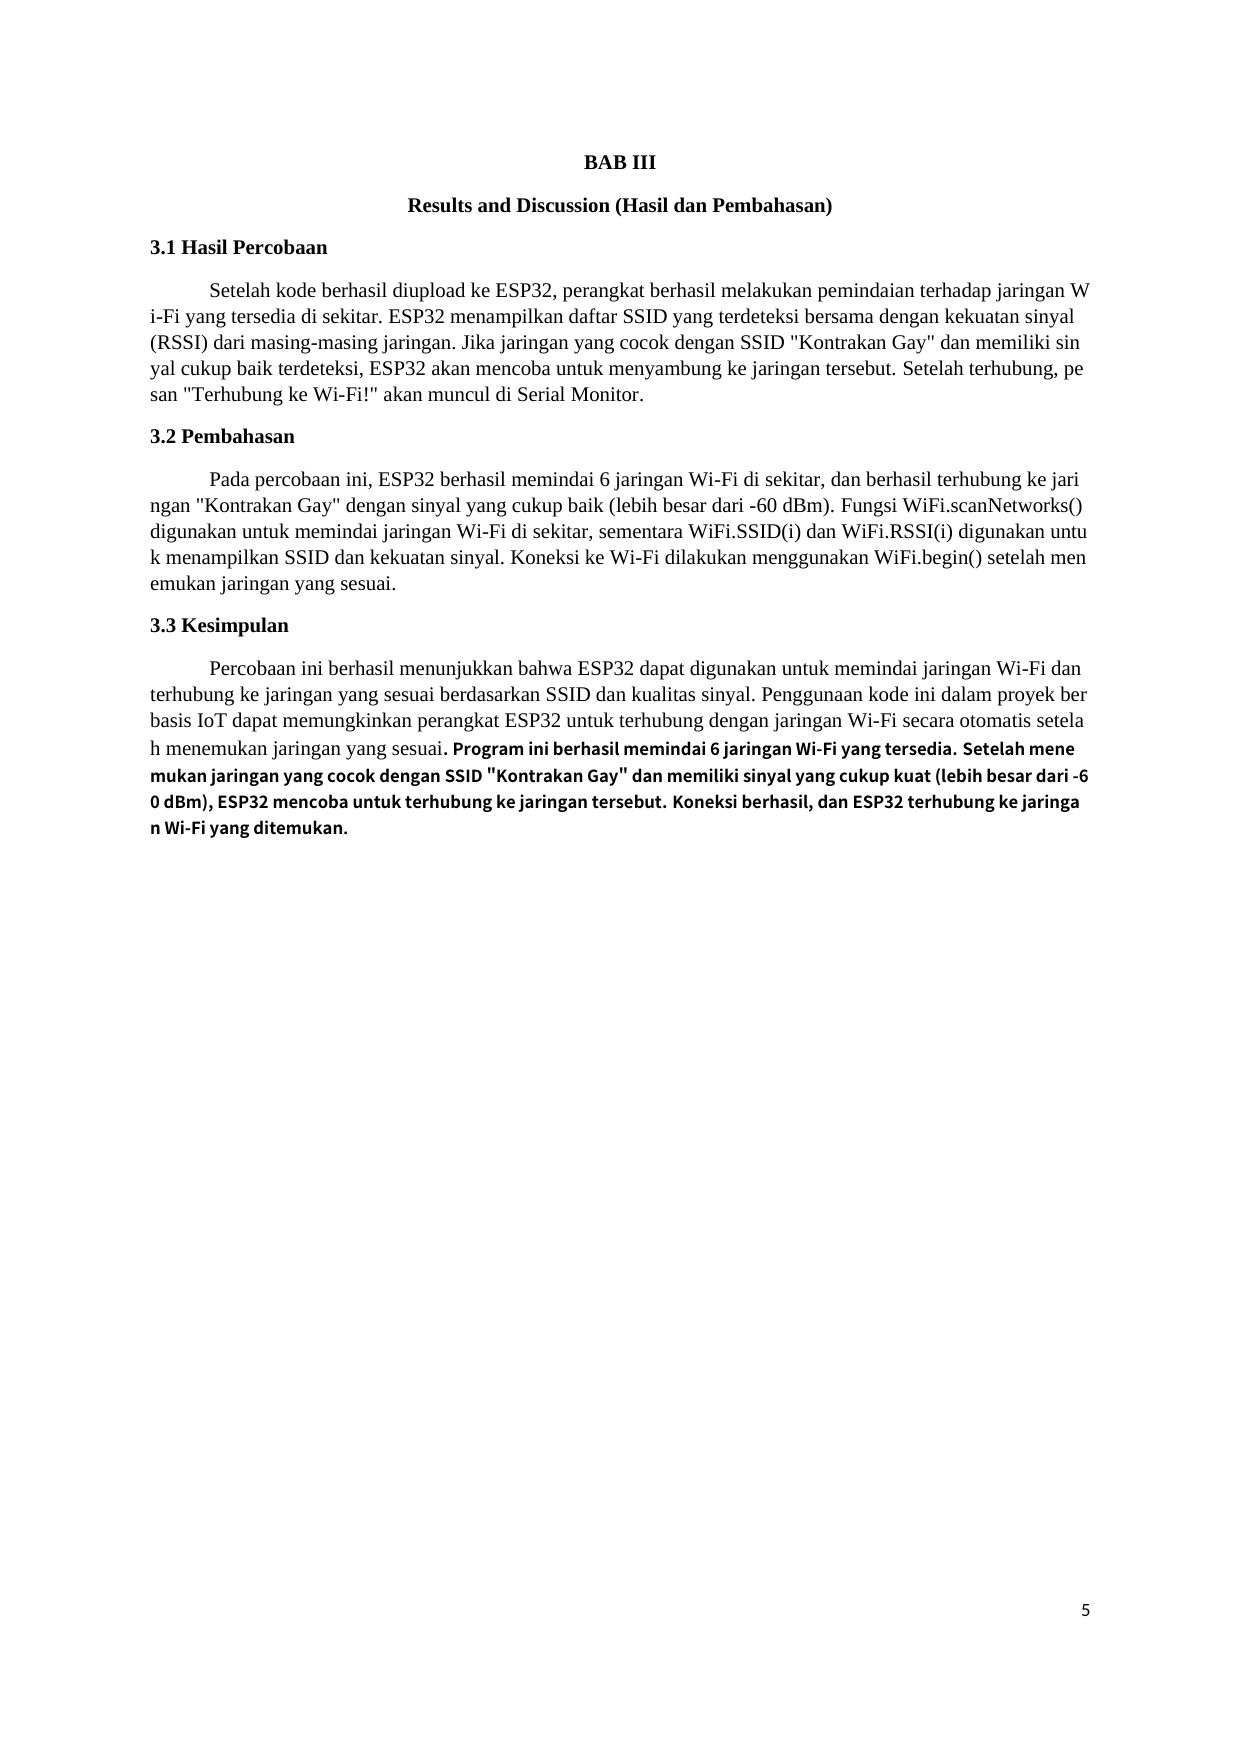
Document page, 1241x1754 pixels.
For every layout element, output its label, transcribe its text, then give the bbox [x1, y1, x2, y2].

text Percobaan ini berhasil menunjukkan bahwa ESP32 dapat digunakan untuk memindai jaringan Wi-Fi dan terhubung ke jaringan yang sesuai berdasarkan SSID dan kualitas sinyal. Penggunaan kode ini dalam proyek berbasis IoT dapat memungkinkan perangkat ESP32 untuk terhubung dengan jaringan Wi-Fi secara otomatis setelah menemukan jaringan yang sesuai. Program ini berhasil memindai 6 jaringan Wi-Fi yang tersedia. Setelah menemukan jaringan yang cocok dengan SSID "Kontrakan Gay" dan memiliki sinyal yang cukup kuat (lebih besar dari -60 dBm), ESP32 mencoba untuk terhubung ke jaringan tersebut. Koneksi berhasil, dan ESP32 terhubung ke jaringan Wi-Fi yang ditemukan. [150, 656, 1090, 839]
text 3.3 Kesimpulan [150, 613, 1090, 637]
text 3.2 Pembahasan [150, 424, 1090, 448]
text Results and Discussion (Hasil dan Pembahasan) [150, 193, 1090, 217]
text Pada percobaan ini, ESP32 berhasil memindai 6 jaringan Wi-Fi di sekitar, dan berhasil terhubung ke jaringan "Kontrakan Gay" dengan sinyal yang cukup baik (lebih besar dari -60 dBm). Fungsi WiFi.scanNetworks() digunakan untuk memindai jaringan Wi-Fi di sekitar, sementara WiFi.SSID(i) dan WiFi.RSSI(i) digunakan untuk menampilkan SSID dan kekuatan sinyal. Koneksi ke Wi-Fi dilakukan menggunakan WiFi.begin() setelah menemukan jaringan yang sesuai. [150, 467, 1090, 594]
text 3.1 Hasil Percobaan [150, 235, 1090, 259]
text Setelah kode berhasil diupload ke ESP32, perangkat berhasil melakukan pemindaian terhadap jaringan Wi-Fi yang tersedia di sekitar. ESP32 menampilkan daftar SSID yang terdeteksi bersama dengan kekuatan sinyal (RSSI) dari masing-masing jaringan. Jika jaringan yang cocok dengan SSID "Kontrakan Gay" dan memiliki sinyal cukup baik terdeteksi, ESP32 akan mencoba untuk menyambung ke jaringan tersebut. Setelah terhubung, pesan "Terhubung ke Wi-Fi!" akan muncul di Serial Monitor. [150, 278, 1090, 406]
subtitle BAB III [150, 150, 1090, 174]
